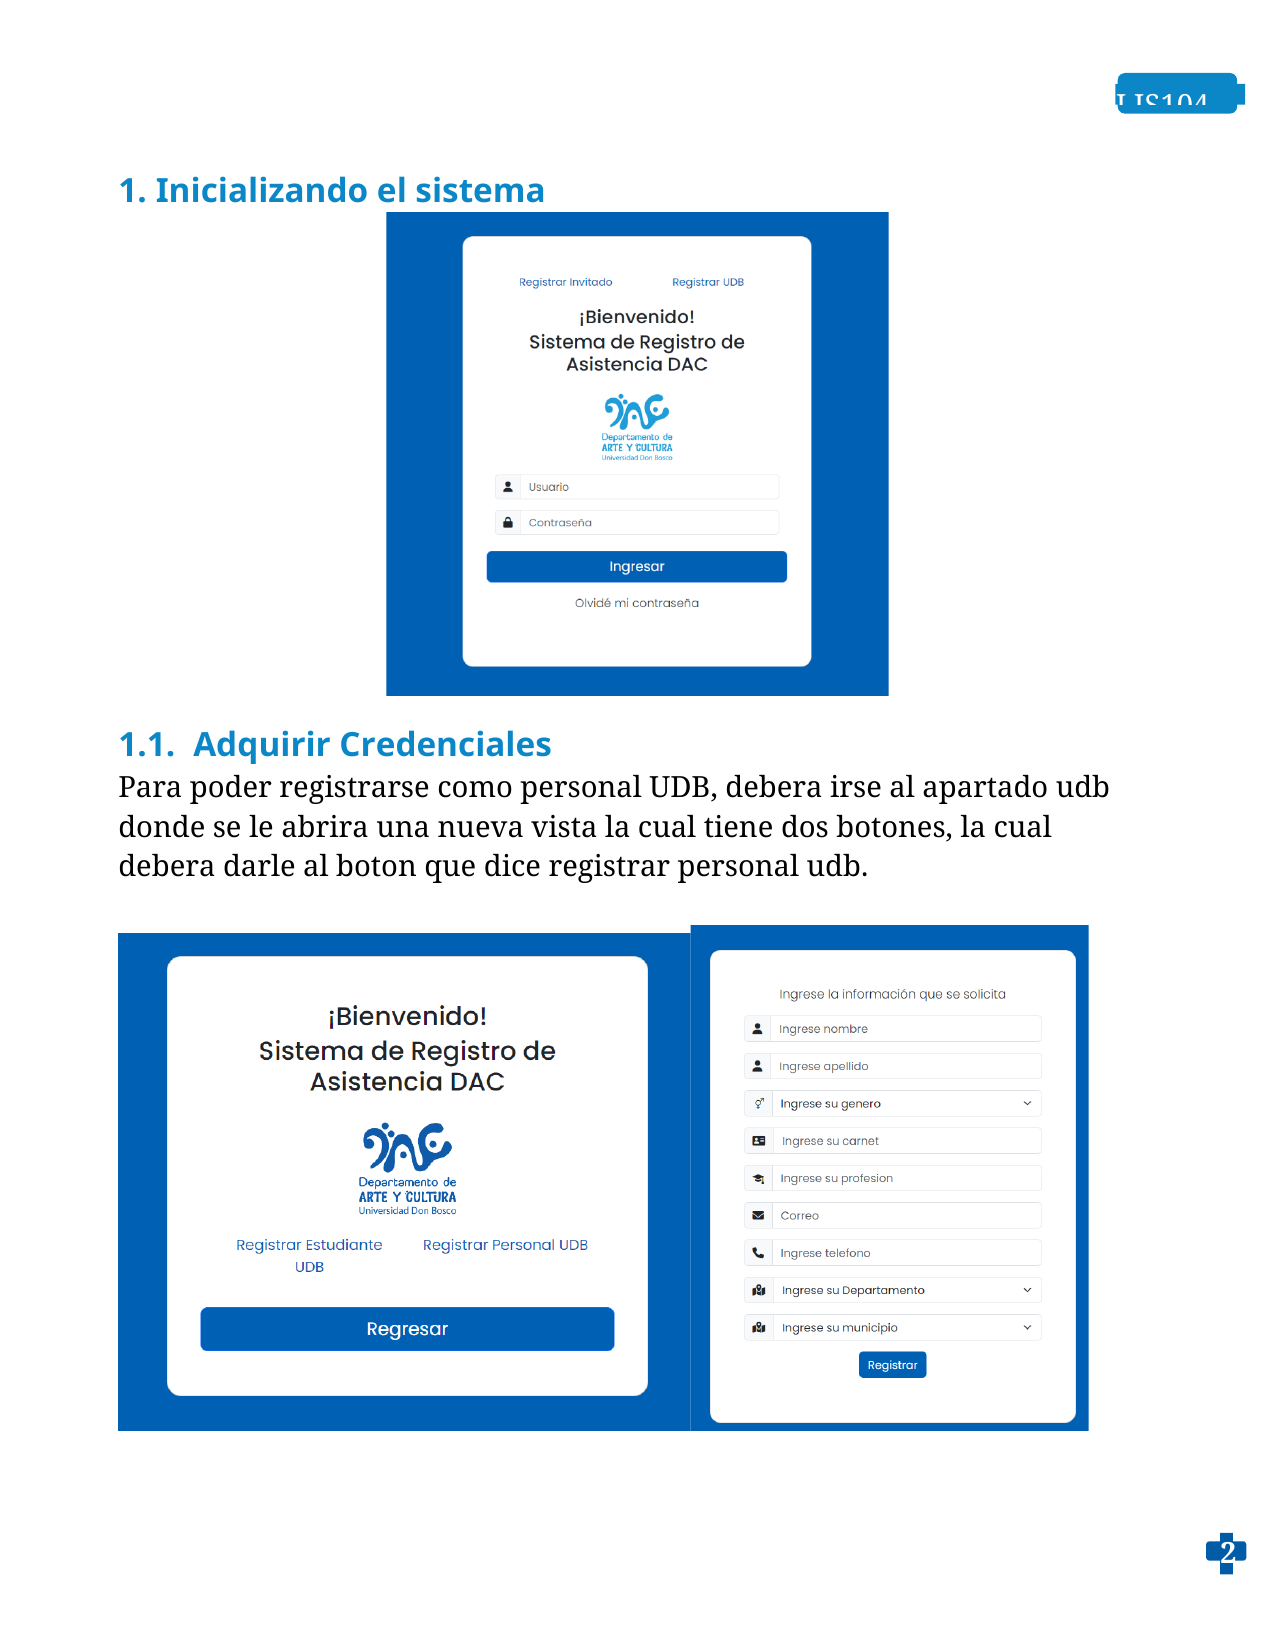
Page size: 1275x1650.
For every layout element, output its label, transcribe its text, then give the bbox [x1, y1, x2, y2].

subtitle Adquirir Credenciales [118, 721, 1157, 766]
picture [118, 925, 1089, 1431]
picture [386, 212, 889, 696]
text Para poder registrarse como personal UDB, debera irse al apartado udb donde se le abrira una nueva vista la cual tiene dos botones, la cual debera darle al boton que dice registrar personal udb. [118, 766, 1157, 885]
subtitle Inicializando el sistema [118, 167, 1157, 212]
